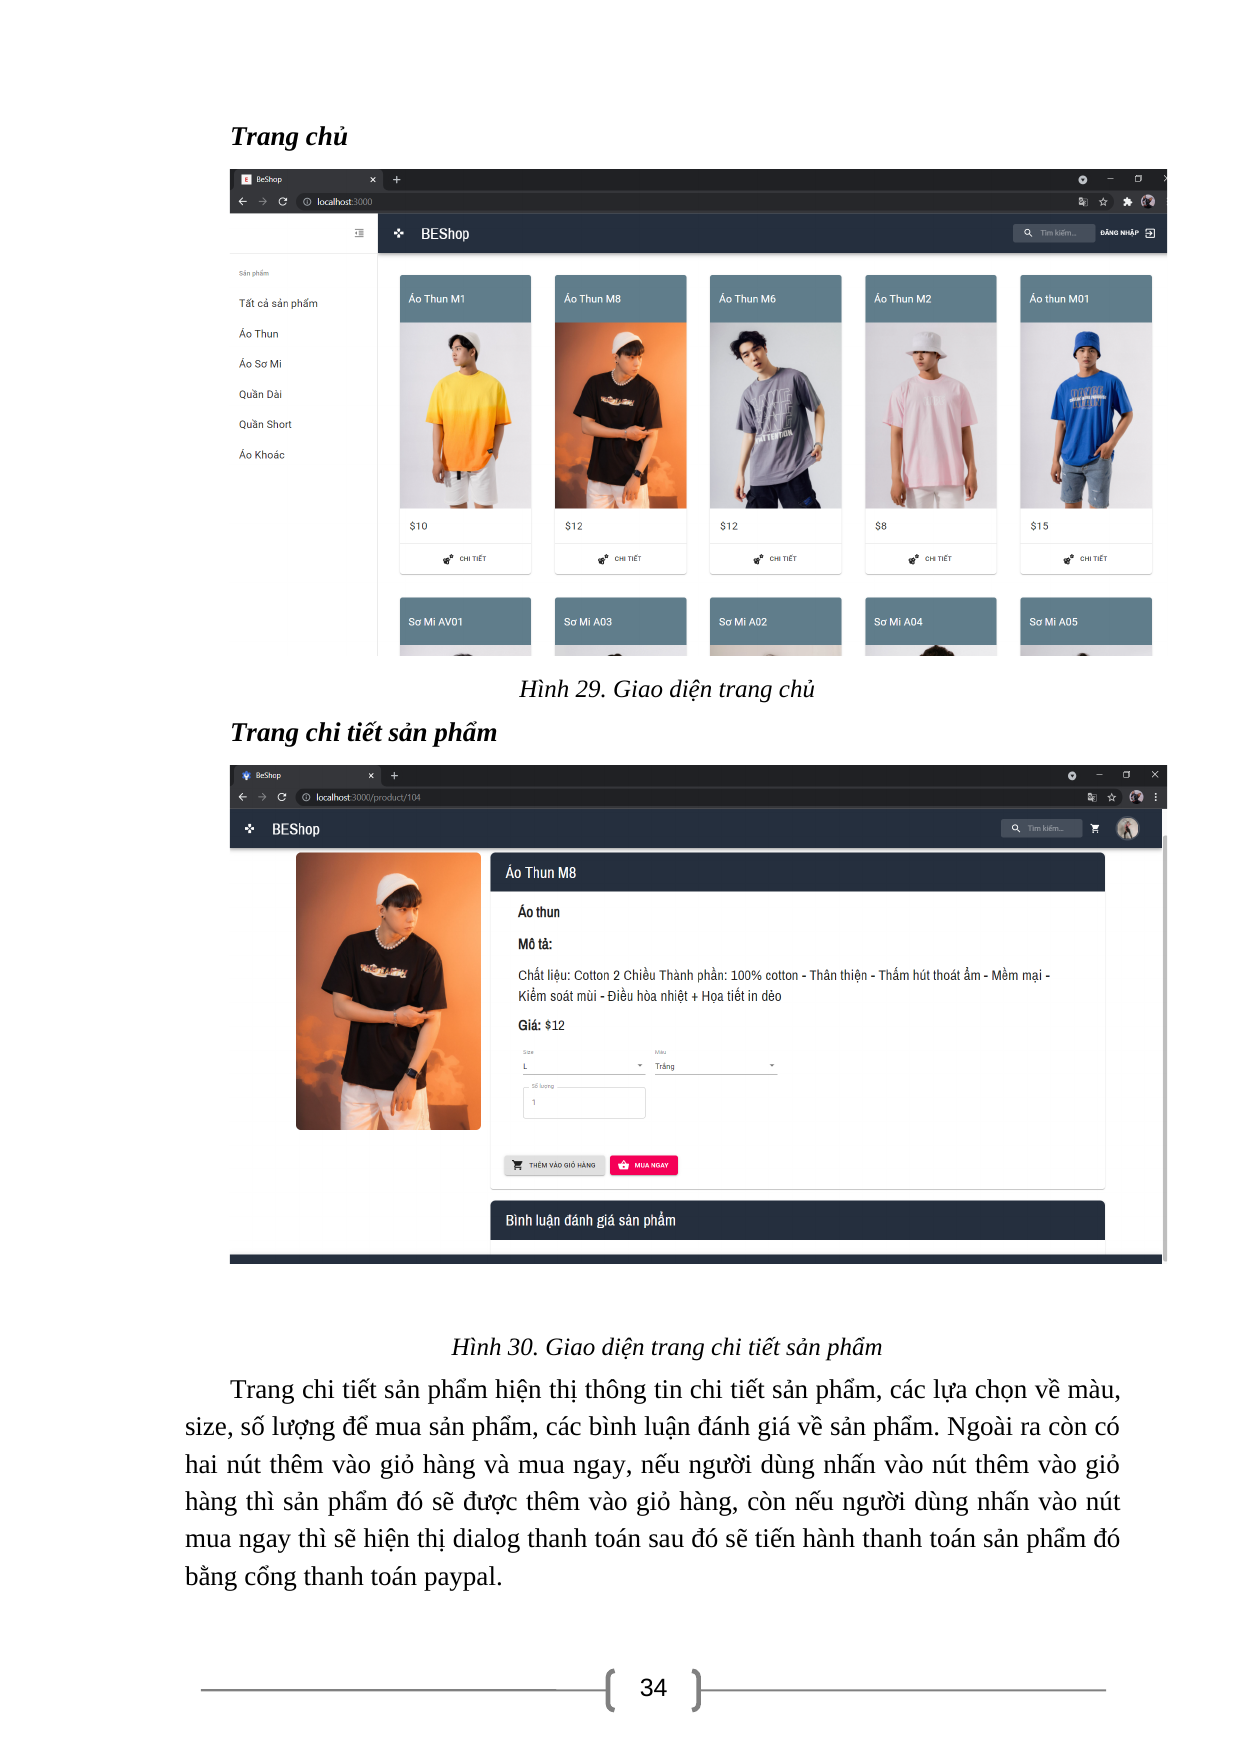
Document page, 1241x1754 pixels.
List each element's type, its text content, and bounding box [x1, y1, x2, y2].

text Trang chi tiết sản phẩm hiện thị thông tin chi tiết sản phẩm, các lựa chọn về màu, size, số lượng để mua sản phẩm, các bình luận đánh giá về sản phẩm. Ngoài ra còn có hai nút thêm vào giỏ hàng và mua ngay, nếu người dùng nhấn vào nút thêm vào giỏ hàng thì sản phẩm đó sẽ được thêm vào giỏ hàng, còn nếu người dùng nhấn vào nút mua ngay thì sẽ hiện thị dialog thanh toán sau đó sẽ tiến hành thanh toán sản phẩm đó bằng cổng thanh toán paypal. [185, 1373, 1122, 1591]
picture [229, 765, 1168, 1264]
text Hình 30. Giao diện trang chi tiết sản phẩm [185, 1332, 1122, 1361]
picture [229, 169, 1168, 656]
text Trang chi tiết sản phẩm [185, 716, 1122, 747]
text Hình 29. Giao diện trang chủ [185, 674, 1122, 703]
text Trang chủ [185, 120, 1122, 151]
